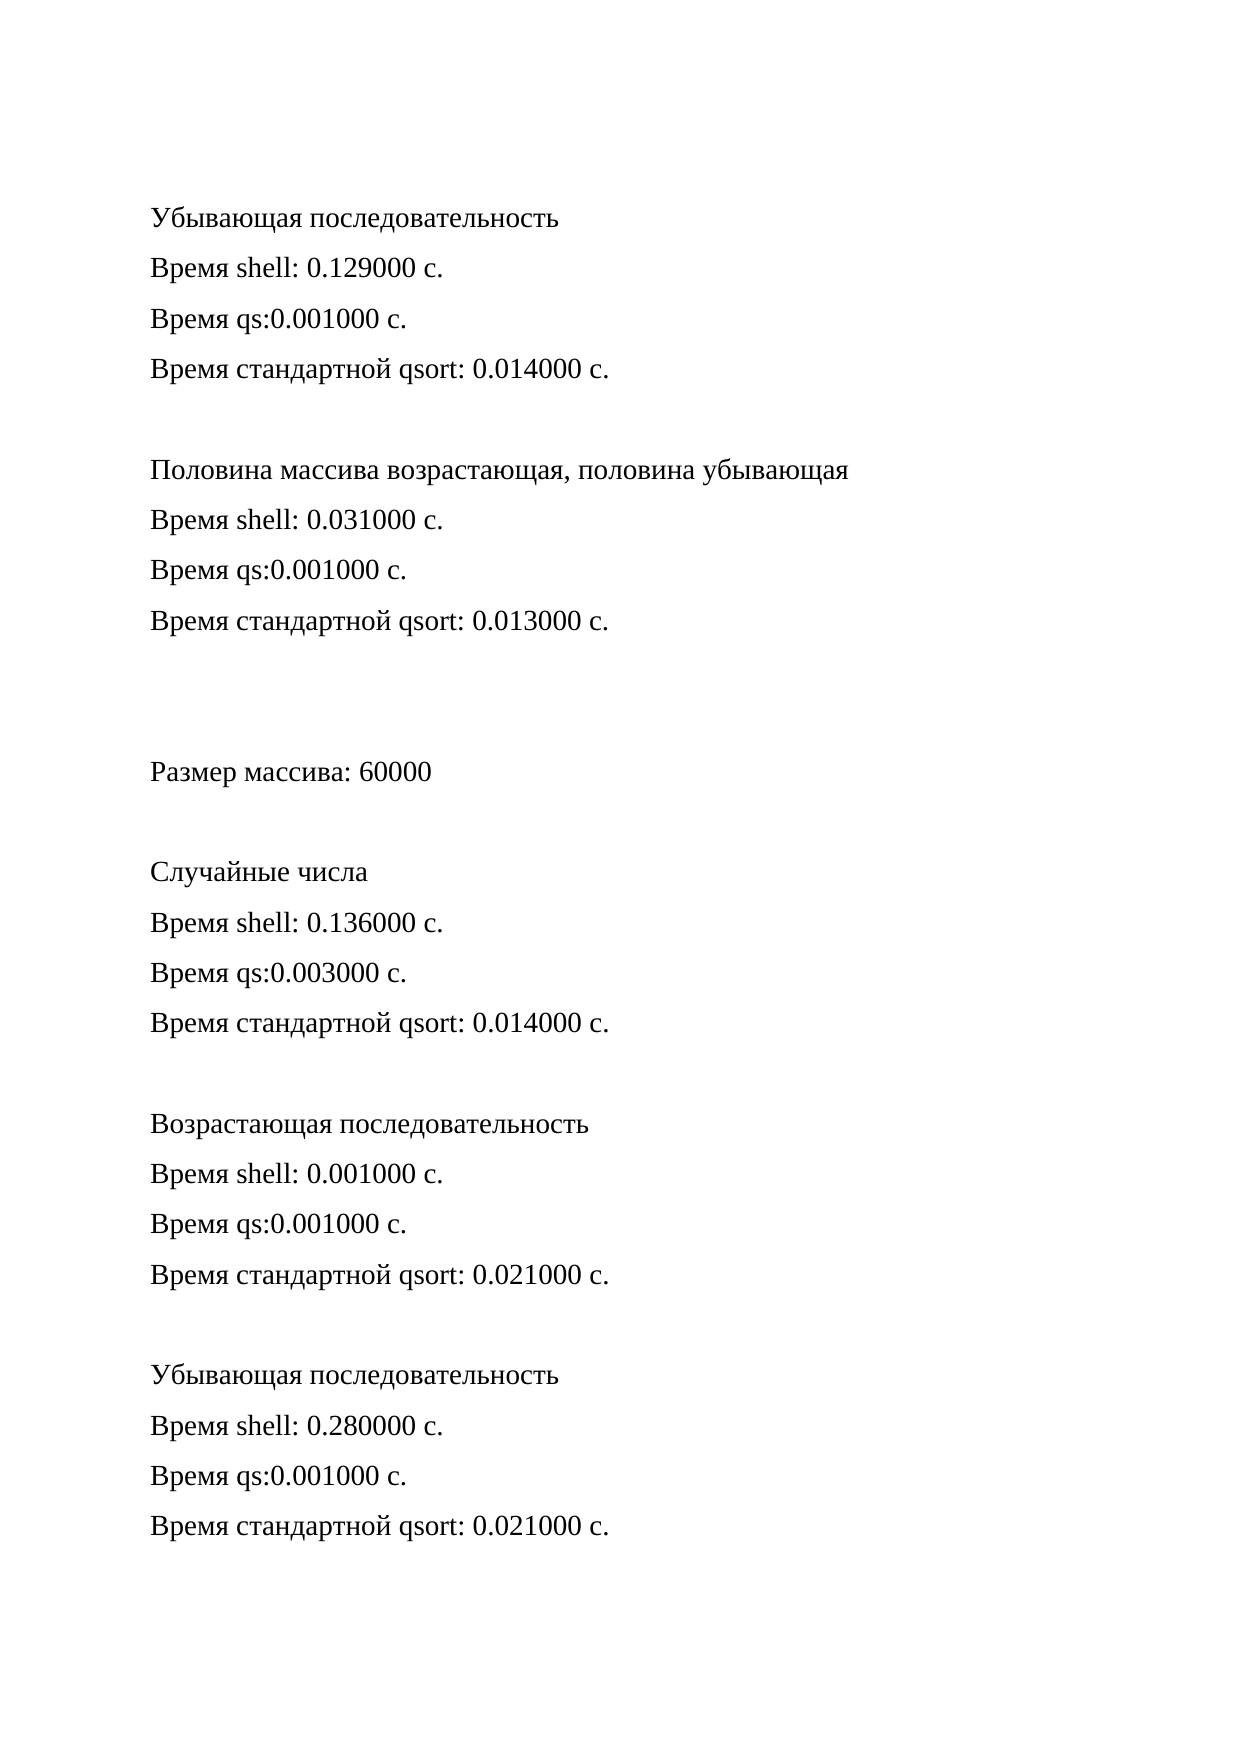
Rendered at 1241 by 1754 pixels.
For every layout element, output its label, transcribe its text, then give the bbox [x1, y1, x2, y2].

text Время qs:0.001000 с. [150, 1458, 1090, 1492]
text Убывающая последовательность [150, 1357, 1090, 1391]
text Время shell: 0.280000 с. [150, 1408, 1090, 1441]
text Время qs:0.001000 с. [150, 552, 1090, 586]
text Время qs:0.001000 с. [150, 301, 1090, 334]
text Возрастающая последовательность [150, 1106, 1090, 1139]
text Время стандартной qsort: 0.013000 с. [150, 603, 1090, 636]
text Время shell: 0.129000 с. [150, 251, 1090, 284]
text Размер массива: 60000 [150, 754, 1090, 787]
text Половина массива возрастающая, половина убывающая [150, 452, 1090, 485]
text Время стандартной qsort: 0.014000 с. [150, 1005, 1090, 1039]
text Время стандартной qsort: 0.014000 с. [150, 351, 1090, 385]
text Время shell: 0.136000 с. [150, 905, 1090, 938]
text Время qs:0.003000 с. [150, 955, 1090, 988]
text Случайные числа [150, 854, 1090, 888]
text Время стандартной qsort: 0.021000 с. [150, 1508, 1090, 1542]
text Убывающая последовательность [150, 200, 1090, 234]
text Время shell: 0.001000 с. [150, 1156, 1090, 1190]
text Время qs:0.001000 с. [150, 1207, 1090, 1240]
text Время shell: 0.031000 с. [150, 502, 1090, 536]
text Время стандартной qsort: 0.021000 с. [150, 1257, 1090, 1290]
